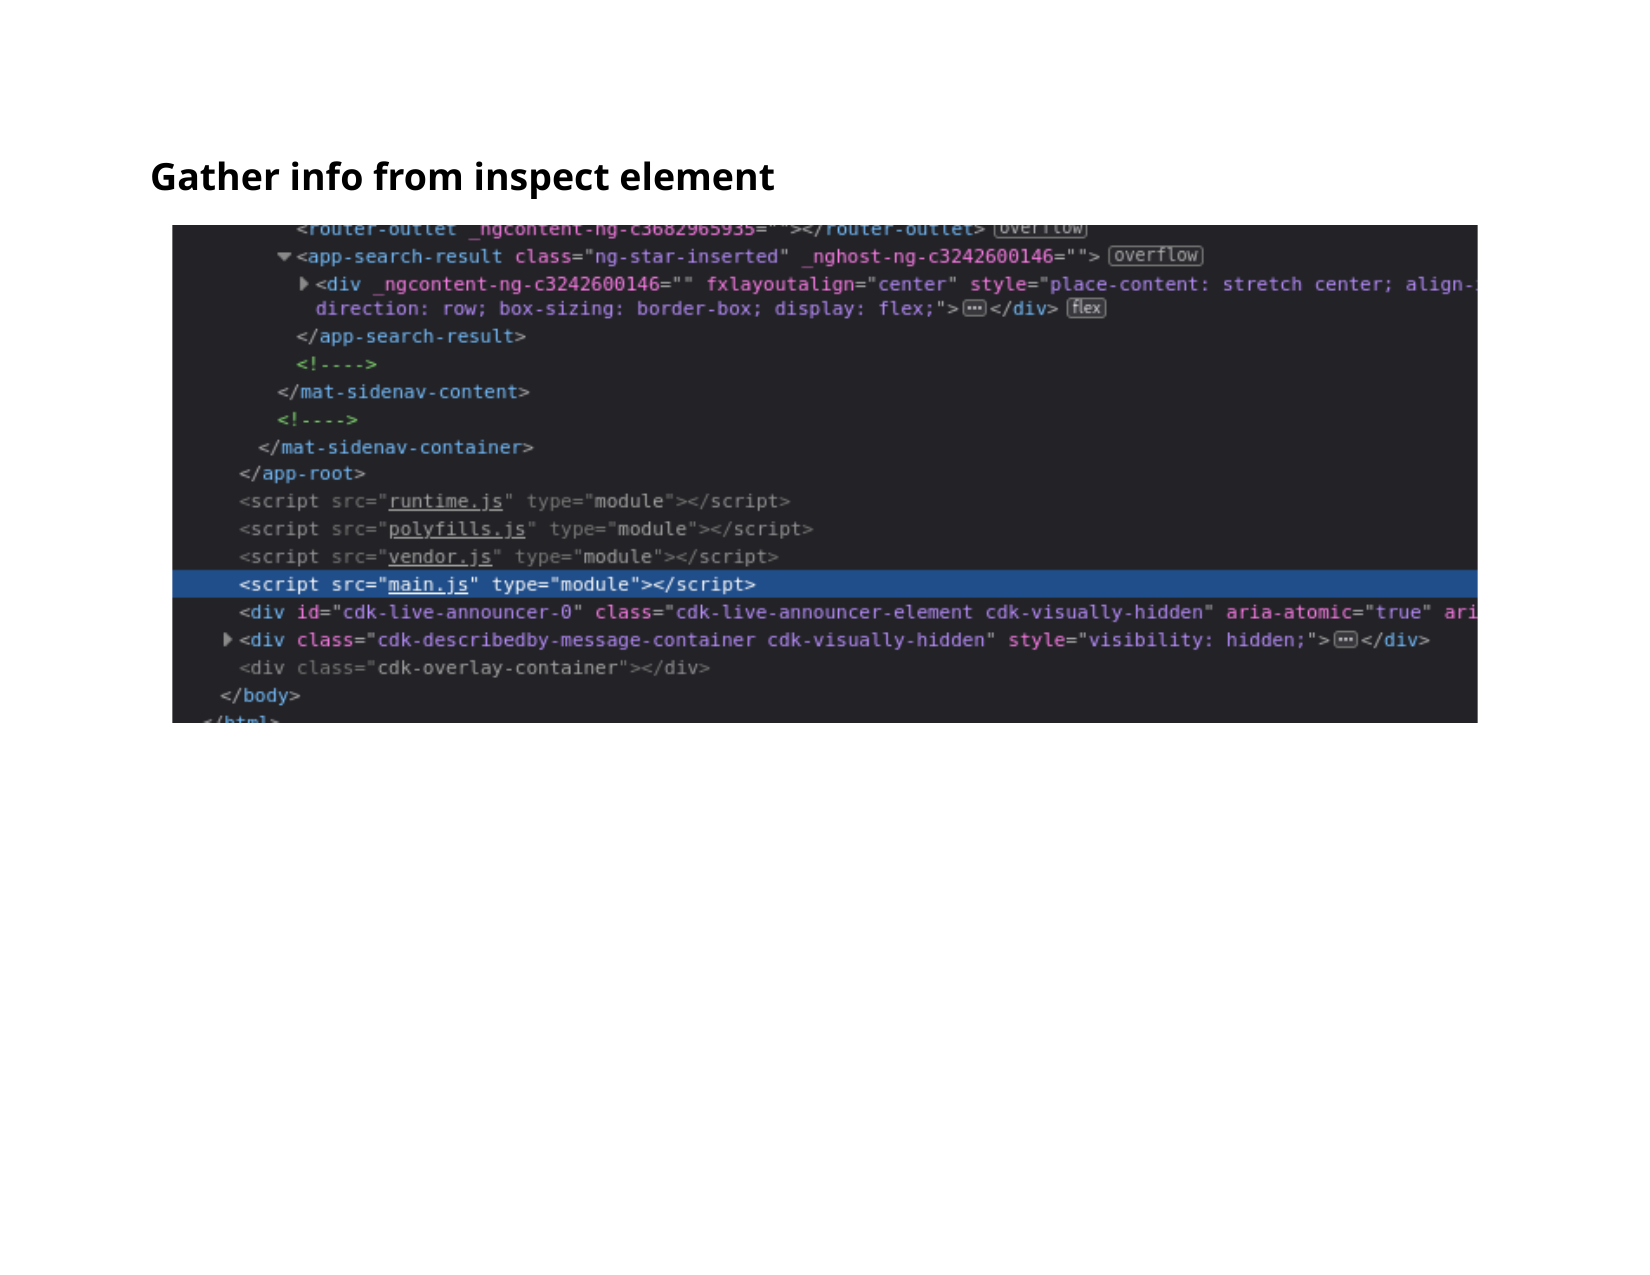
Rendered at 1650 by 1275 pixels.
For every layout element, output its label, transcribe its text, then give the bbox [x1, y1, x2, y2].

picture [172, 225, 1478, 723]
text Gather info from inspect element [150, 150, 1500, 201]
